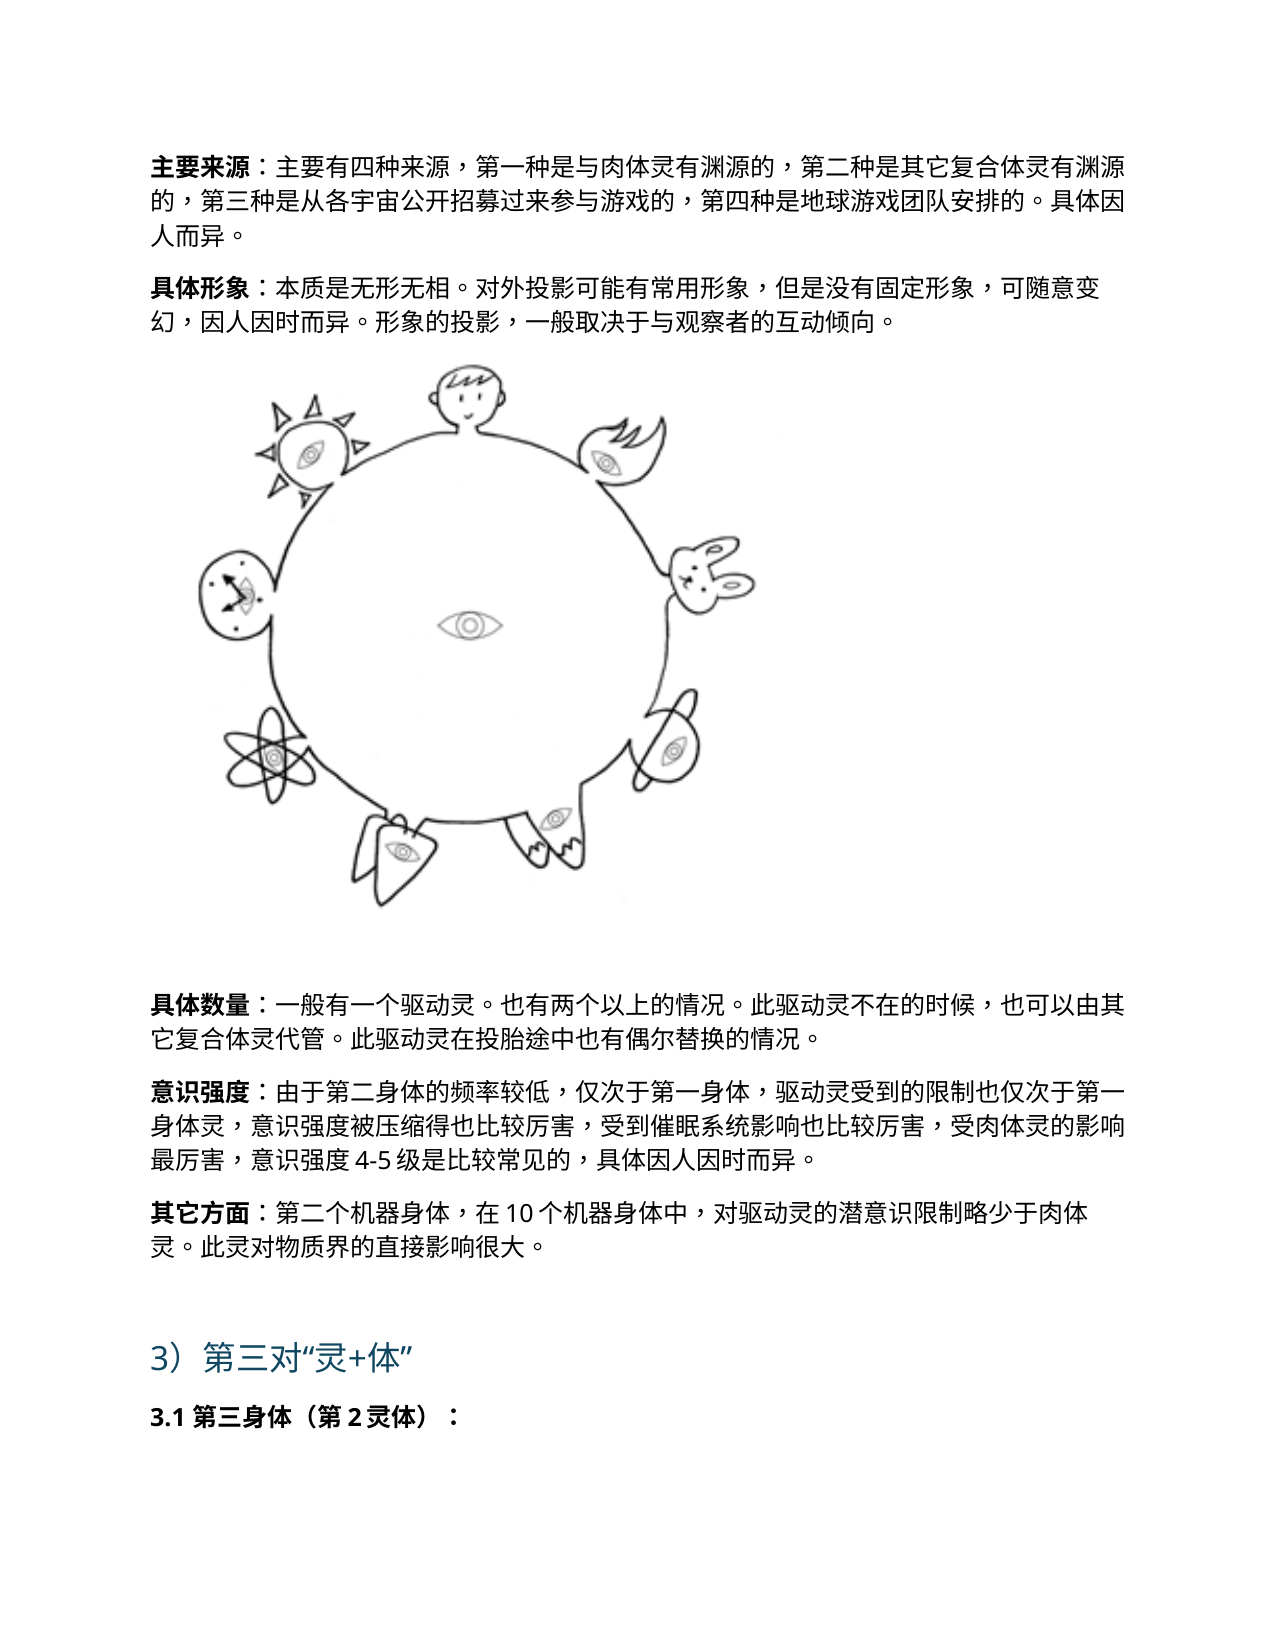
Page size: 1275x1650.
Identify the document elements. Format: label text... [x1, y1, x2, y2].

text 3.1 第三身体（第2灵体）： [150, 1399, 1125, 1433]
picture [168, 357, 790, 917]
text 具体形象：本质是无形无相。对外投影可能有常用形象，但是没有固定形象，可随意变幻，因人因时而异。形象的投影，一般取决于与观察者的互动倾向。 [150, 271, 1125, 339]
text 其它方面：第二个机器身体，在10个机器身体中，对驱动灵的潜意识限制略少于肉体灵。此灵对物质界的直接影响很大。 [150, 1196, 1125, 1264]
subtitle 3）第三对“灵+体” [150, 1335, 1125, 1381]
text 具体数量：一般有一个驱动灵。也有两个以上的情况。此驱动灵不在的时候，也可以由其它复合体灵代管。此驱动灵在投胎途中也有偶尔替换的情况。 [150, 988, 1125, 1056]
text 主要来源：主要有四种来源，第一种是与肉体灵有渊源的，第二种是其它复合体灵有渊源的，第三种是从各宇宙公开招募过来参与游戏的，第四种是地球游戏团队安排的。具体因人而异。 [150, 150, 1125, 252]
text 意识强度：由于第二身体的频率较低，仅次于第一身体，驱动灵受到的限制也仅次于第一身体灵，意识强度被压缩得也比较厉害，受到催眠系统影响也比较厉害，受肉体灵的影响最厉害，意识强度4-5级是比较常见的，具体因人因时而异。 [150, 1074, 1125, 1177]
